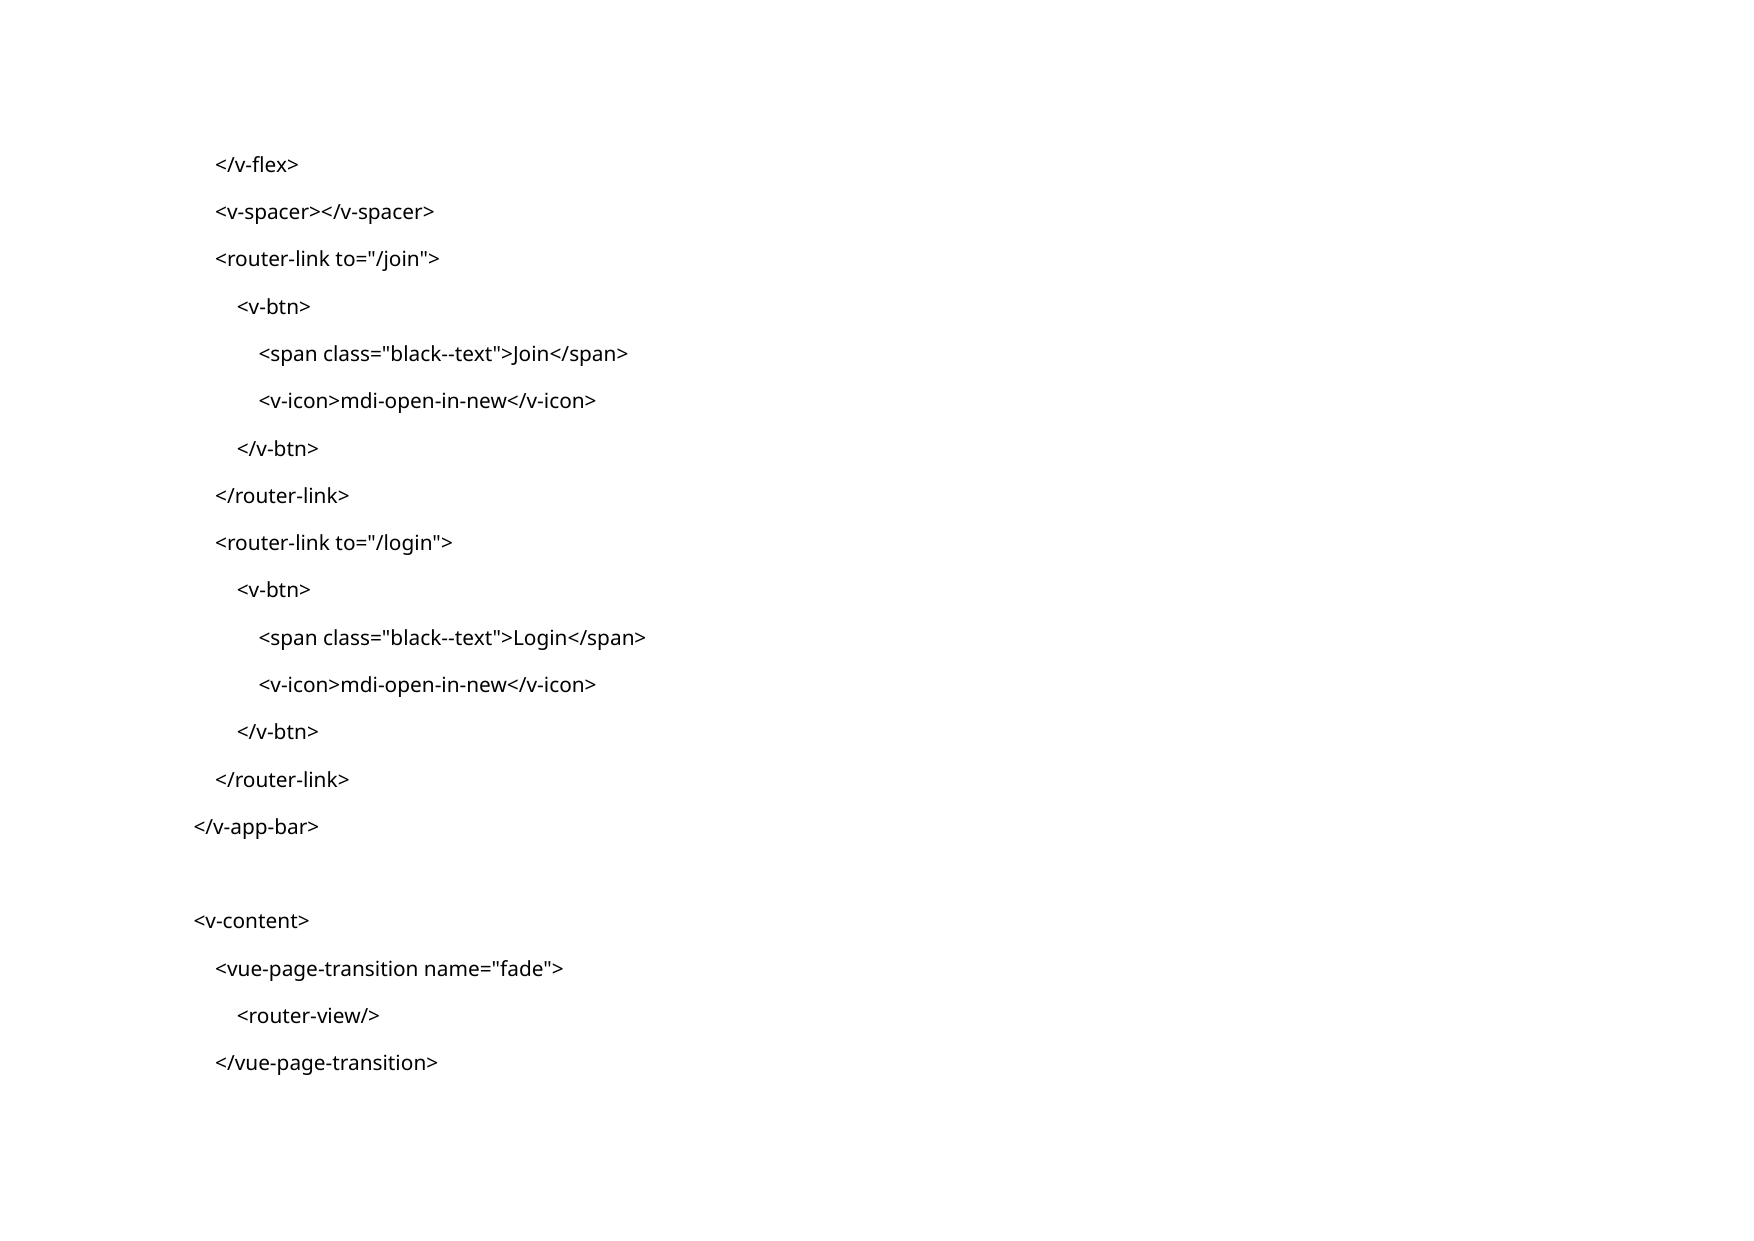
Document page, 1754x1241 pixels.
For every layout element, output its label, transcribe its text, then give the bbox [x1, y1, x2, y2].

text <v-icon>mdi-open-in-new</v-icon> [150, 386, 1577, 415]
text </v-btn> [150, 717, 1577, 746]
text </v-btn> [150, 434, 1577, 462]
text <vue-page-transition name="fade"> [150, 954, 1577, 982]
text <v-btn> [150, 576, 1577, 604]
text </vue-page-transition> [150, 1048, 1577, 1077]
text </router-link> [150, 765, 1577, 793]
text <router-view/> [150, 1001, 1577, 1030]
text </router-link> [150, 481, 1577, 509]
text </v-flex> [150, 150, 1577, 178]
text <v-content> [150, 907, 1577, 935]
text </v-app-bar> [150, 812, 1577, 841]
text <span class="black--text">Join</span> [150, 339, 1577, 368]
text <v-spacer></v-spacer> [150, 197, 1577, 226]
text <v-btn> [150, 292, 1577, 320]
text <router-link to="/join"> [150, 244, 1577, 273]
text <router-link to="/login"> [150, 528, 1577, 557]
text <v-icon>mdi-open-in-new</v-icon> [150, 670, 1577, 699]
text <span class="black--text">Login</span> [150, 623, 1577, 651]
